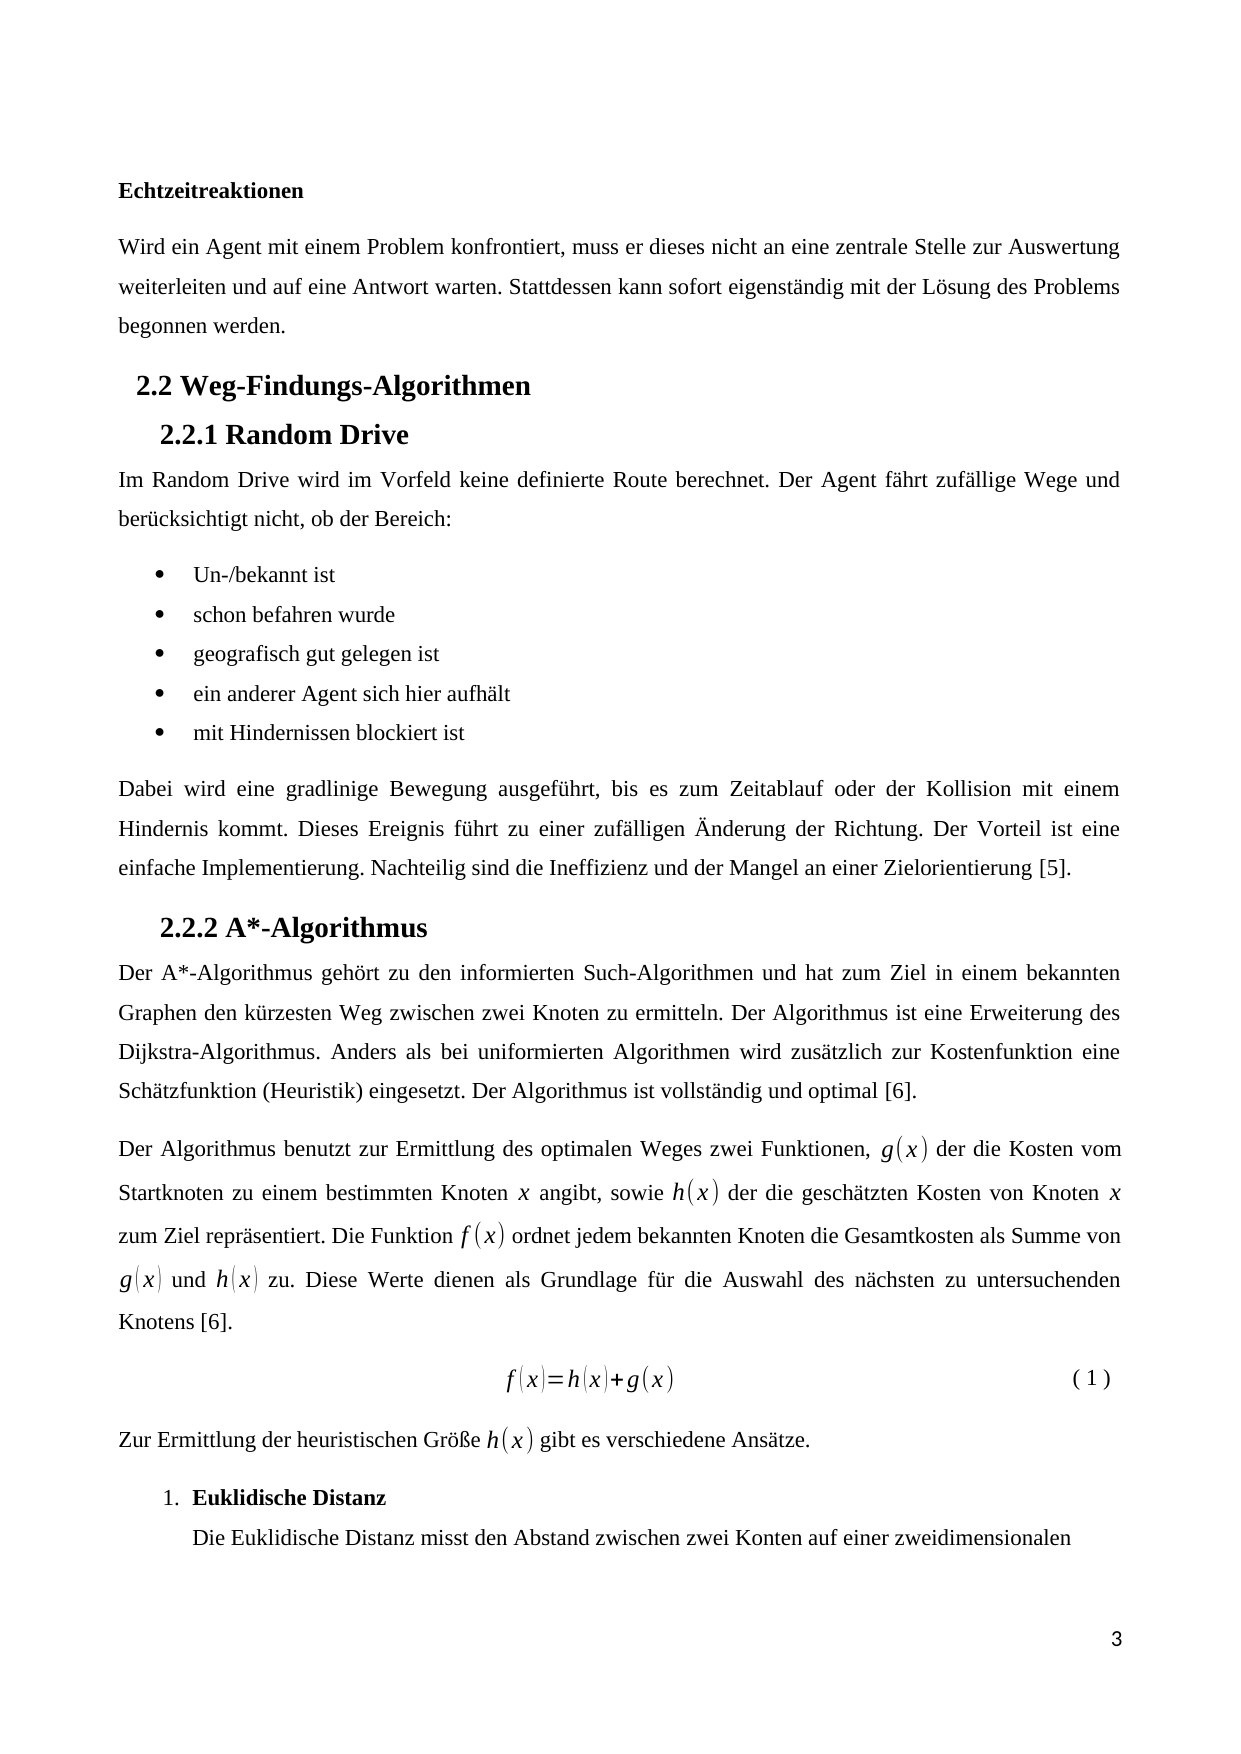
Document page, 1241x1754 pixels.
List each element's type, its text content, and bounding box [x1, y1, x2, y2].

table_header [118, 1364, 1061, 1425]
text Zur Ermittlung der heuristischen Größe gibt es verschiedene Ansätze. [118, 1425, 1122, 1455]
list ein anderer Agent sich hier aufhält [156, 680, 1122, 706]
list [162, 1484, 1122, 1550]
text A*-Algorithmus [159, 911, 1122, 944]
list schon befahren wurde [156, 601, 1122, 627]
text Im Random Drive wird im Vorfeld keine definierte Route berechnet. Der Agent fährt zufällige Wege und berücksichtigt nicht, ob der Bereich: [118, 466, 1122, 532]
text Dabei wird eine gradlinige Bewegung ausgeführt, bis es zum Zeitablauf oder der Kollision mit einem Hindernis kommt. Dieses Ereignis führt zu einer zufälligen Änderung der Richtung. Der Vorteil ist eine einfache Implementierung. Nachteilig sind die Ineffizienz und der Mangel an einer Zielorientierung. [118, 775, 1122, 881]
text Der Algorithmus benutzt zur Ermittlung des optimalen Weges zwei Funktionen, der die Kosten vom Startknoten zu einem bestimmten Knoten angibt, sowie der die geschätzten Kosten von Knoten zum Ziel repräsentiert. Die Funktion ordnet jedem bekannten Knoten die Gesamtkosten als Summe von und zu. Diese Werte dienen als Grundlage für die Auswahl des nächsten zu untersuchenden Knotens. [118, 1134, 1122, 1334]
table_header ( 1 ) [1061, 1364, 1122, 1425]
text Der A*-Algorithmus gehört zu den informierten Such-Algorithmen und hat zum Ziel in einem bekannten Graphen den kürzesten Weg zwischen zwei Knoten zu ermitteln. Der Algorithmus ist eine Erweiterung des Dijkstra-Algorithmus. Anders als bei uniformierten Algorithmen wird zusätzlich zur Kostenfunktion eine Schätzfunktion (Heuristik) eingesetzt. Der Algorithmus ist vollständig und optimal. [118, 959, 1122, 1104]
list mit Hindernissen blockiert ist [156, 719, 1122, 746]
text Weg-Findungs-Algorithmen [136, 368, 1122, 402]
text Random Drive [159, 417, 1122, 451]
text Echtzeitreaktionen [118, 177, 1122, 203]
list geografisch gut gelegen ist [156, 640, 1122, 667]
text Wird ein Agent mit einem Problem konfrontiert, muss er dieses nicht an eine zentrale Stelle zur Auswertung weiterleiten und auf eine Antwort warten. Stattdessen kann sofort eigenständig mit der Lösung des Problems begonnen werden. [118, 233, 1122, 339]
list Un-/bekannt ist [156, 561, 1122, 588]
